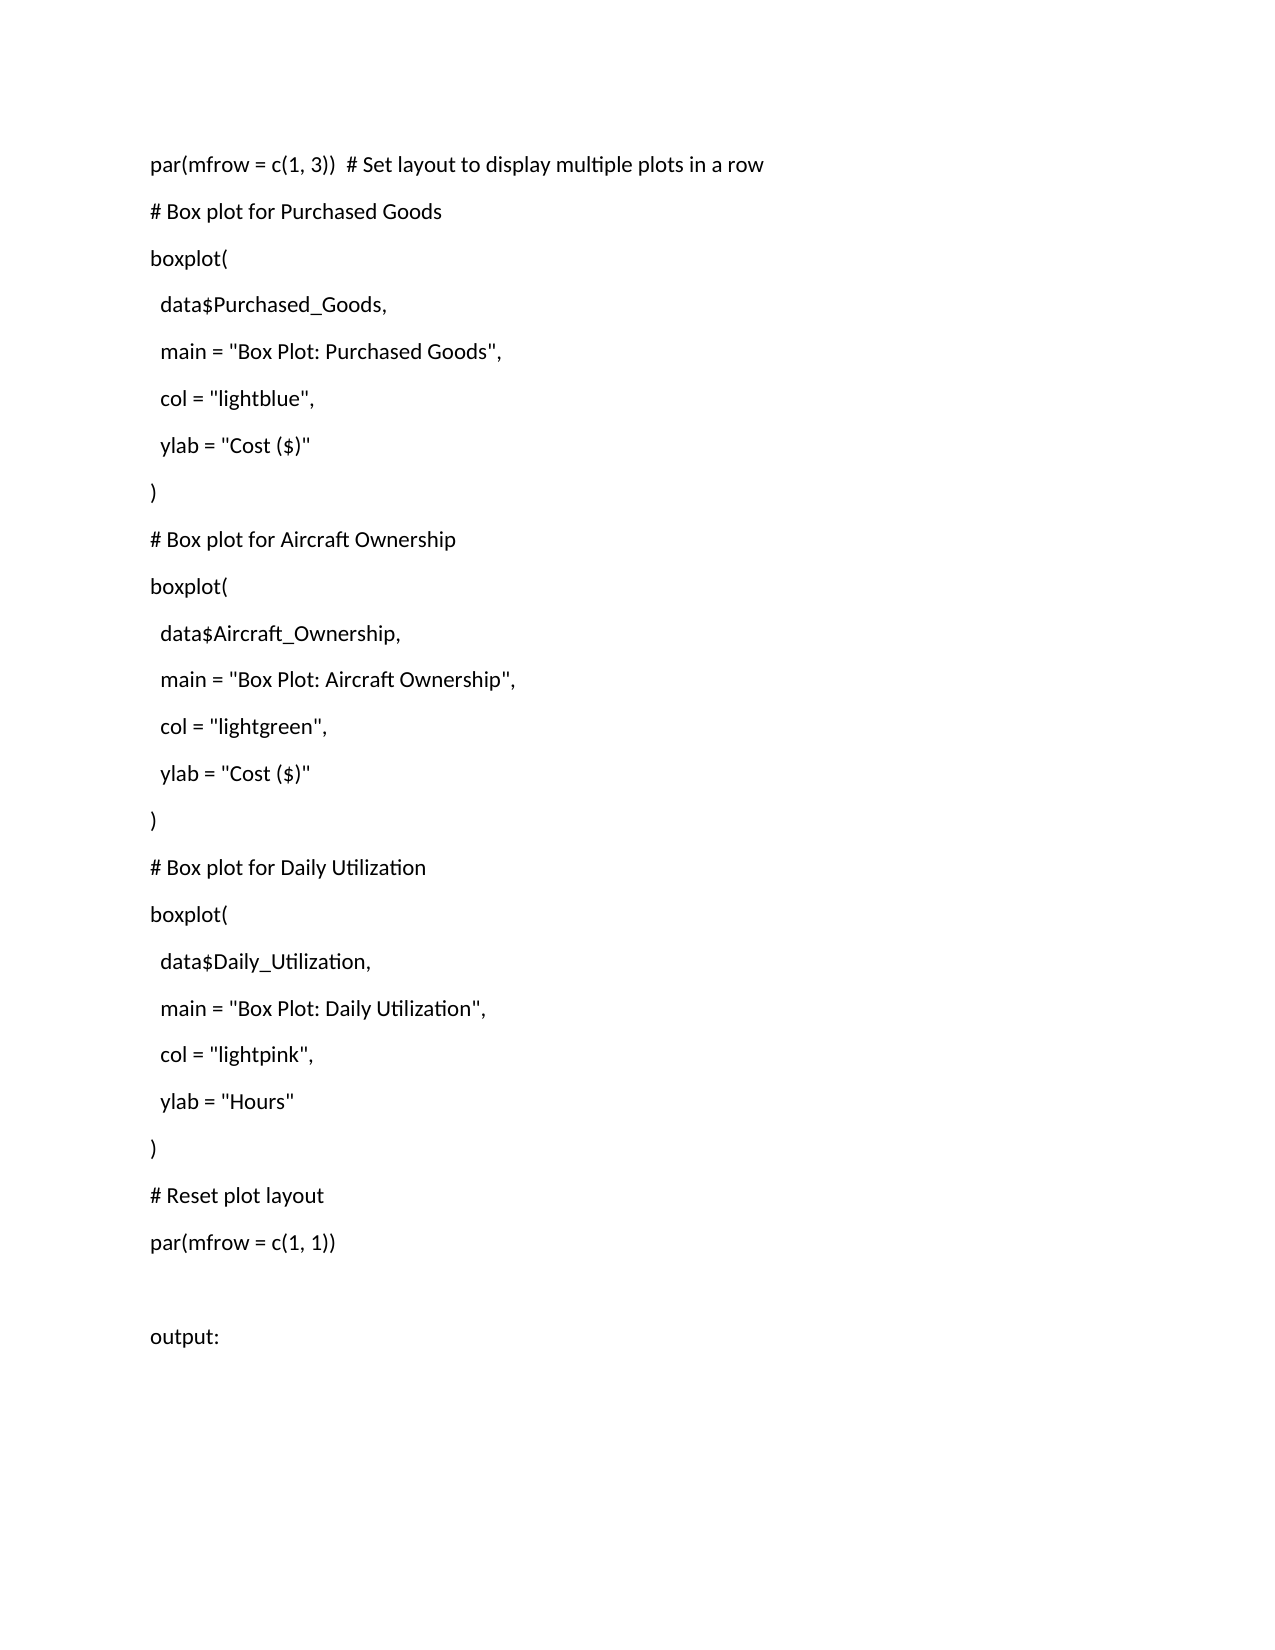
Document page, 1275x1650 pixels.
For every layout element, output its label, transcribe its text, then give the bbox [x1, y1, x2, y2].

text main = "Box Plot: Purchased Goods", [150, 337, 1125, 366]
text main = "Box Plot: Daily Utilization", [150, 994, 1125, 1022]
text col = "lightpink", [150, 1041, 1125, 1069]
text ylab = "Hours" [150, 1087, 1125, 1116]
text # Box plot for Daily Utilization [150, 853, 1125, 881]
text boxplot( [150, 900, 1125, 928]
text par(mfrow = c(1, 3)) # Set layout to display multiple plots in a row [150, 150, 1125, 178]
text boxplot( [150, 572, 1125, 600]
text ylab = "Cost ($)" [150, 431, 1125, 459]
text par(mfrow = c(1, 1)) [150, 1228, 1125, 1256]
text ) [150, 1134, 1125, 1162]
text # Reset plot layout [150, 1181, 1125, 1209]
text output: [150, 1322, 1125, 1350]
text main = "Box Plot: Aircraft Ownership", [150, 666, 1125, 694]
text col = "lightblue", [150, 384, 1125, 412]
text ) [150, 478, 1125, 506]
text data$Purchased_Goods, [150, 291, 1125, 319]
text boxplot( [150, 244, 1125, 272]
text data$Aircraft_Ownership, [150, 619, 1125, 647]
text ylab = "Cost ($)" [150, 759, 1125, 787]
text # Box plot for Aircraft Ownership [150, 525, 1125, 553]
text ) [150, 806, 1125, 834]
text # Box plot for Purchased Goods [150, 197, 1125, 225]
text col = "lightgreen", [150, 712, 1125, 741]
text data$Daily_Utilization, [150, 947, 1125, 975]
